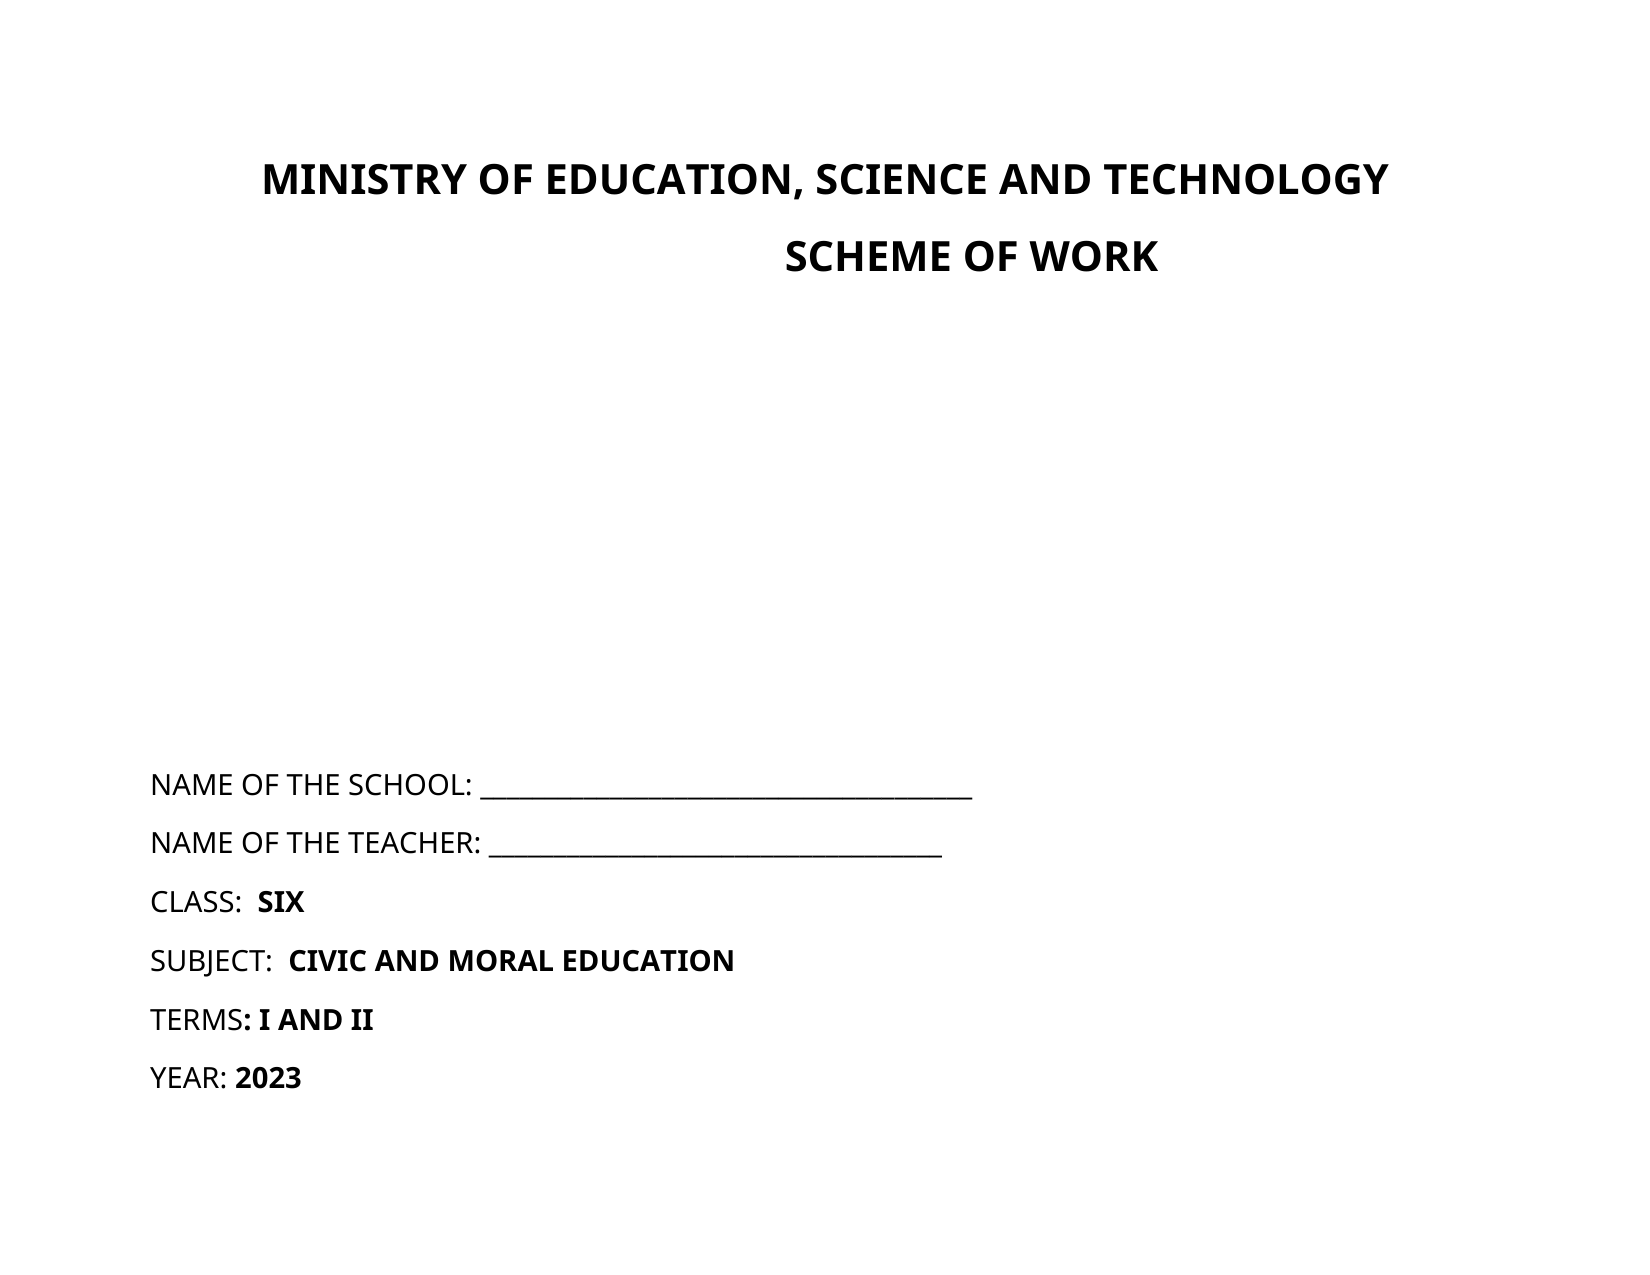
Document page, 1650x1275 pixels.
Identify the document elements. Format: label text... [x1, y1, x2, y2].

text SUBJECT: CIVIC AND MORAL EDUCATION [150, 940, 1500, 980]
text YEAR: 2023 [150, 1057, 1500, 1097]
text MINISTRY OF EDUCATION, SCIENCE AND TECHNOLOGY [150, 150, 1500, 207]
text CLASS: SIX [150, 881, 1500, 921]
text NAME OF THE SCHOOL: ______________________________________ [150, 764, 1500, 804]
text NAME OF THE TEACHER: ___________________________________ [150, 823, 1500, 862]
text TERMS: I AND II [150, 999, 1500, 1038]
text SCHEME OF WORK [150, 227, 1500, 283]
